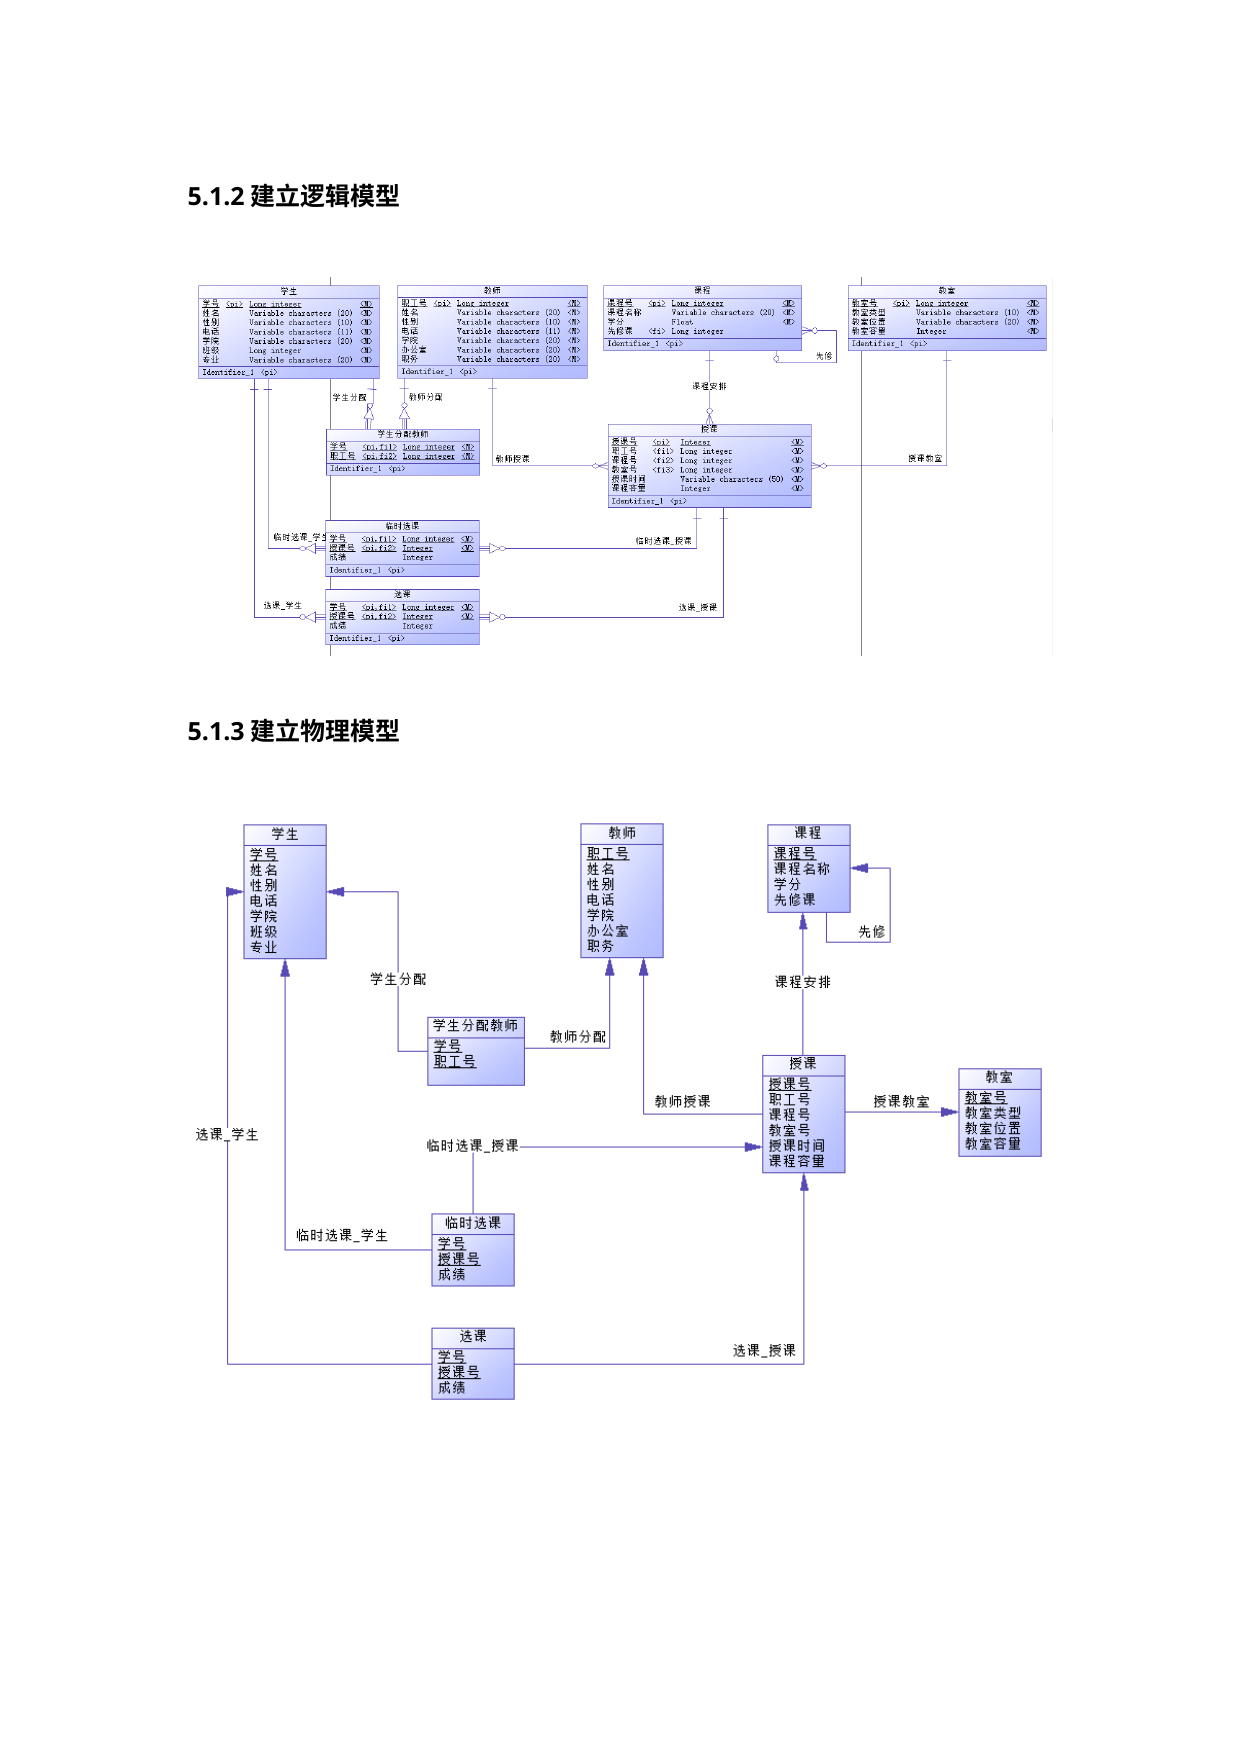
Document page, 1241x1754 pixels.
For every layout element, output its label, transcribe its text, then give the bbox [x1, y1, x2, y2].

picture [187, 812, 1053, 1409]
subtitle 5.1.3建立物理模型 [187, 697, 1053, 762]
subtitle 5.1.2建立逻辑模型 [187, 162, 1053, 227]
picture [187, 277, 1053, 656]
